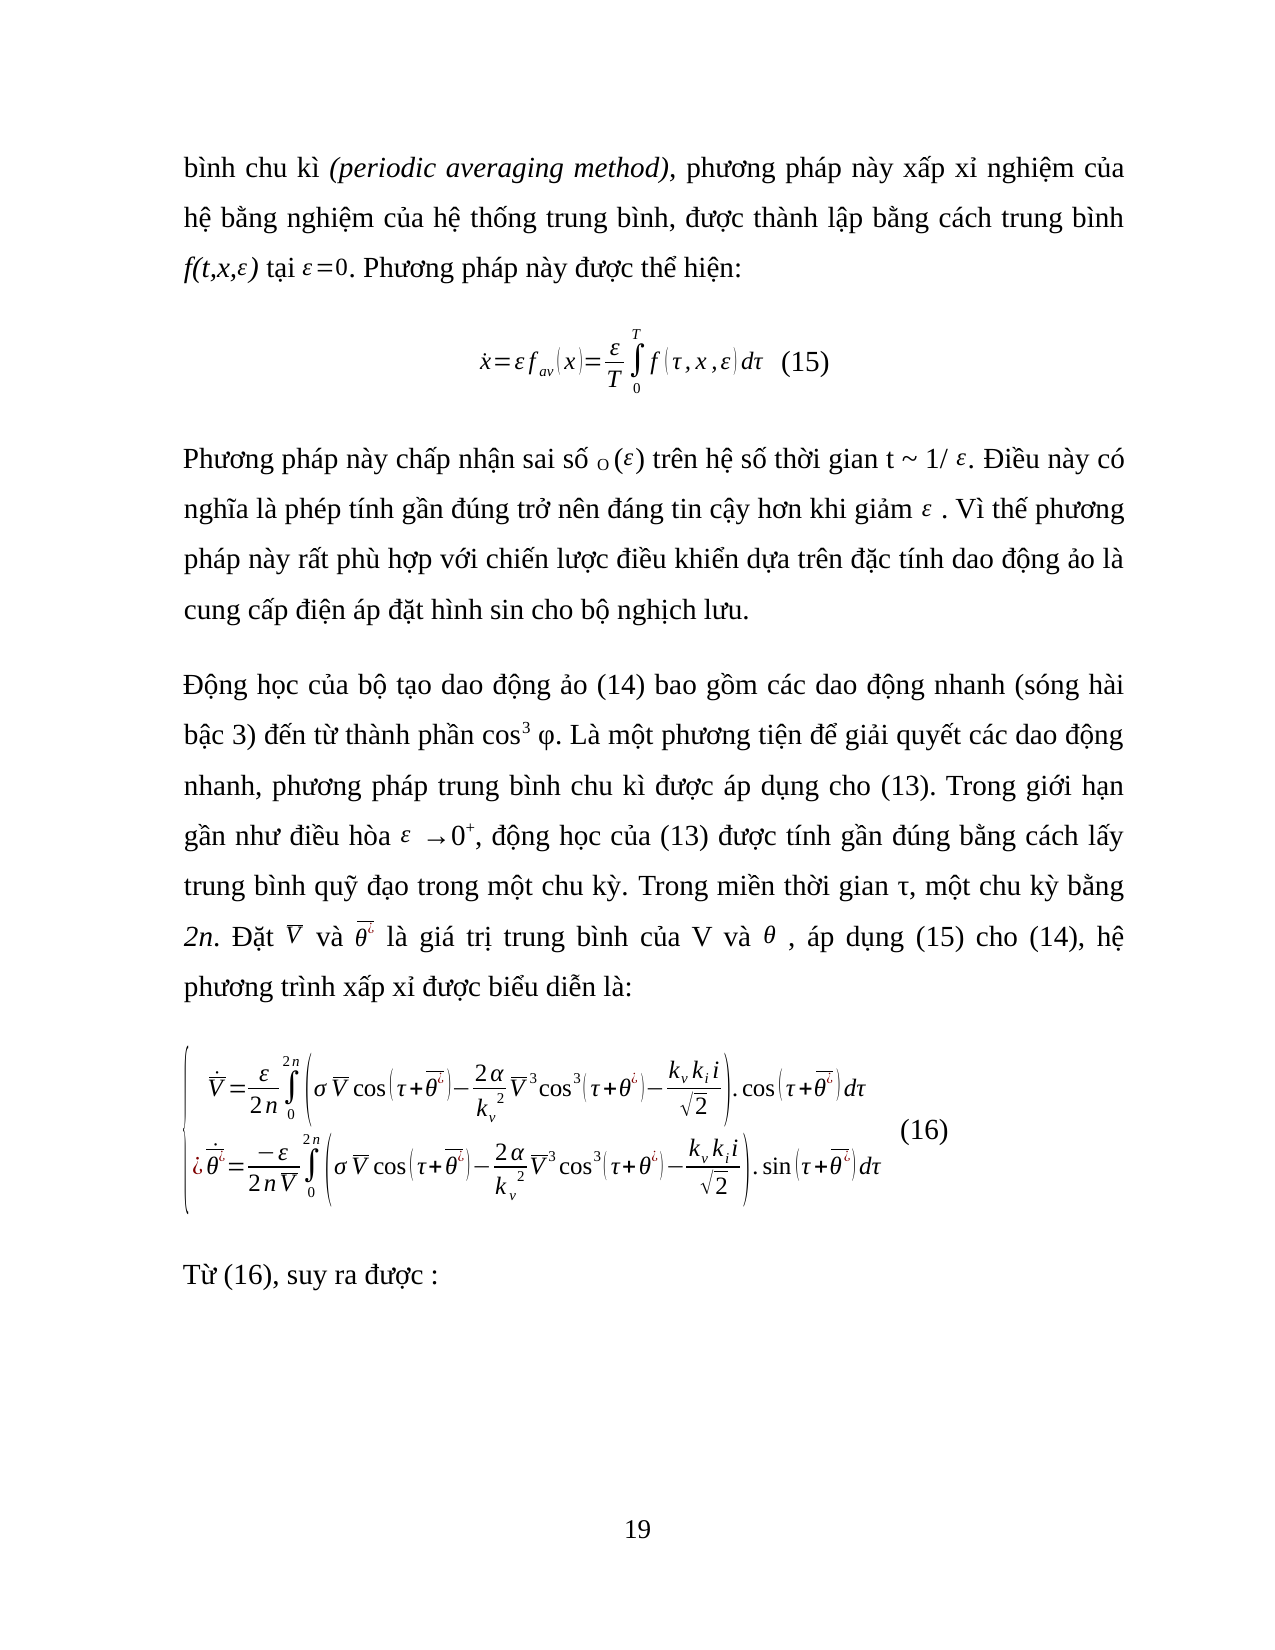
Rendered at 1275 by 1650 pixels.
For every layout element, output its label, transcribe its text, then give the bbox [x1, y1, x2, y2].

text (16) [183, 1044, 1125, 1216]
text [183, 150, 1125, 284]
text (15) [183, 326, 1125, 397]
text Từ (16), suy ra được : [183, 1257, 1125, 1291]
text Động học của bộ tạo dao động ảo (14) bao gồm các dao động nhanh (sóng hài bậc 3) đến từ thành phần cos3 φ. Là một phương tiện để giải quyết các dao động nhanh, phương pháp trung bình chu kì được áp dụng cho (13). Trong giới hạn gần như điều hòa →0+, động học của (13) được tính gần đúng bằng cách lấy trung bình quỹ đạo trong một chu kỳ. Trong miền thời gian τ, một chu kỳ bằng 2ᴨ. Đặt và là giá trị trung bình của V và , áp dụng (15) cho (14), hệ phương trình xấp xỉ được biểu diễn là: [183, 667, 1125, 1002]
text Phương pháp này chấp nhận sai số O () trên hệ số thời gian t ~ 1/ . Điều này có nghĩa là phép tính gần đúng trở nên đáng tin cậy hơn khi giảm . Vì thế phương pháp này rất phù hợp với chiến lược điều khiển dựa trên đặc tính dao động ảo là cung cấp điện áp đặt hình sin cho bộ nghịch lưu. [183, 441, 1125, 625]
